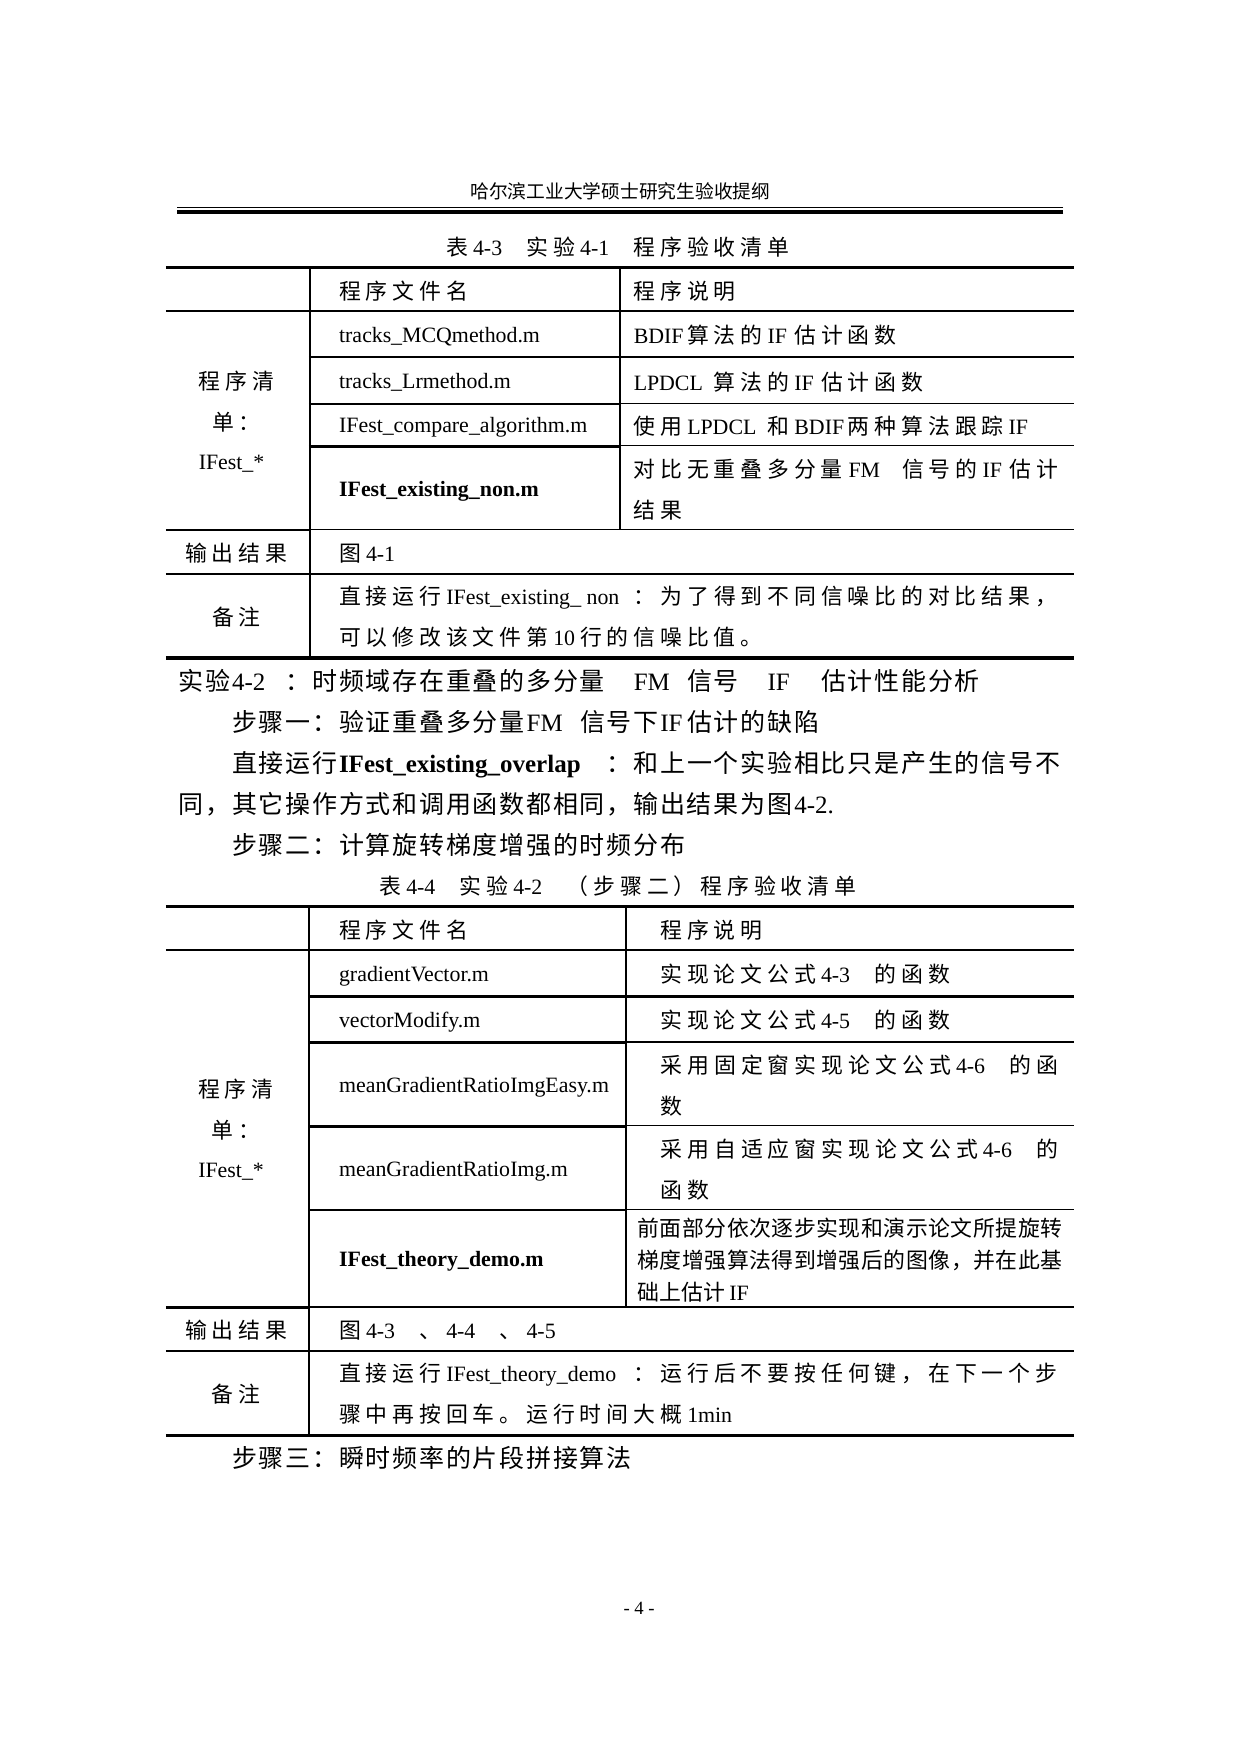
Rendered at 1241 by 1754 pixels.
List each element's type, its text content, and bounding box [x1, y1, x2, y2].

table_cell 前面部分依次逐步实现和演示论文所提旋转梯度增强算法得到增强后的图像，并在此基础上估计IF [627, 1210, 1074, 1306]
table_cell 输出结果 [166, 1309, 308, 1349]
table_cell 备注 [166, 575, 309, 656]
table_cell gradientVector.m [310, 951, 625, 995]
table_cell tracks_Lrmethod.m [311, 358, 619, 402]
text 步骤一：验证重叠多分量FM信号下IF估计的缺陷 [178, 700, 1062, 741]
table_cell 输出结果 [166, 531, 309, 572]
table_cell 程序清单： IFest_* [166, 312, 309, 529]
table_header 程序文件名 [311, 269, 619, 310]
table_cell 图4-3、4-4、4-5 [310, 1308, 1074, 1349]
text 步骤三：瞬时频率的片段拼接算法 [178, 1437, 1062, 1477]
table_cell IFest_theory_demo.m [310, 1211, 625, 1306]
table_cell 直接运行IFest_existing_ non：为了得到不同信噪比的对比结果，可以修改该文件第10行的信噪比值。 [311, 575, 1074, 656]
table_cell 实现论文公式4-3的函数 [627, 951, 1074, 995]
table_cell LPDCL算法的IF估计函数 [621, 358, 1074, 402]
table_cell IFest_existing_non.m [311, 448, 619, 529]
table_header 程序文件名 [310, 908, 625, 949]
table_cell 图4-1 [311, 530, 1074, 572]
table_header [166, 908, 308, 949]
table_cell 直接运行IFest_theory_demo：运行后不要按任何键，在下一个步骤中再按回车。运行时间大概1min [310, 1352, 1074, 1433]
table_cell vectorModify.m [310, 998, 625, 1041]
text 步骤二：计算旋转梯度增强的时频分布 [178, 823, 1062, 864]
table_cell 采用自适应窗实现论文公式4-6的函数 [627, 1126, 1074, 1209]
text 实验4-2：时频域存在重叠的多分量 FM 信号 IF 估计性能分析 [178, 660, 1062, 700]
table_cell 实现论文公式4-5的函数 [627, 998, 1074, 1041]
text 表4-4实验4-2（步骤二）程序验收清单 [178, 864, 1062, 905]
table_cell tracks_MCQmethod.m [311, 312, 619, 356]
table_header 程序说明 [621, 269, 1074, 310]
table_cell 采用固定窗实现论文公式4-6的函数 [627, 1043, 1074, 1125]
text 直接运行IFest_existing_overlap：和上一个实验相比只是产生的信号不同，其它操作方式和调用函数都相同，输出结果为图4-2. [178, 741, 1062, 823]
table_cell meanGradientRatioImgEasy.m [310, 1044, 625, 1125]
table_header [166, 269, 309, 310]
table_header 程序说明 [627, 908, 1074, 949]
table_cell 对比无重叠多分量FM信号的IF估计结果 [621, 446, 1074, 529]
text 表4-3实验4-1程序验收清单 [178, 225, 1062, 266]
table_cell BDIF算法的IF估计函数 [621, 312, 1074, 356]
table_cell 使用LPDCL和BDIF两种算法跟踪IF [621, 404, 1074, 445]
table_cell 备注 [166, 1352, 308, 1433]
table_cell IFest_compare_algorithm.m [311, 405, 619, 445]
table_cell 程序清单： IFest_* [166, 951, 308, 1306]
table_cell meanGradientRatioImg.m [310, 1128, 625, 1209]
